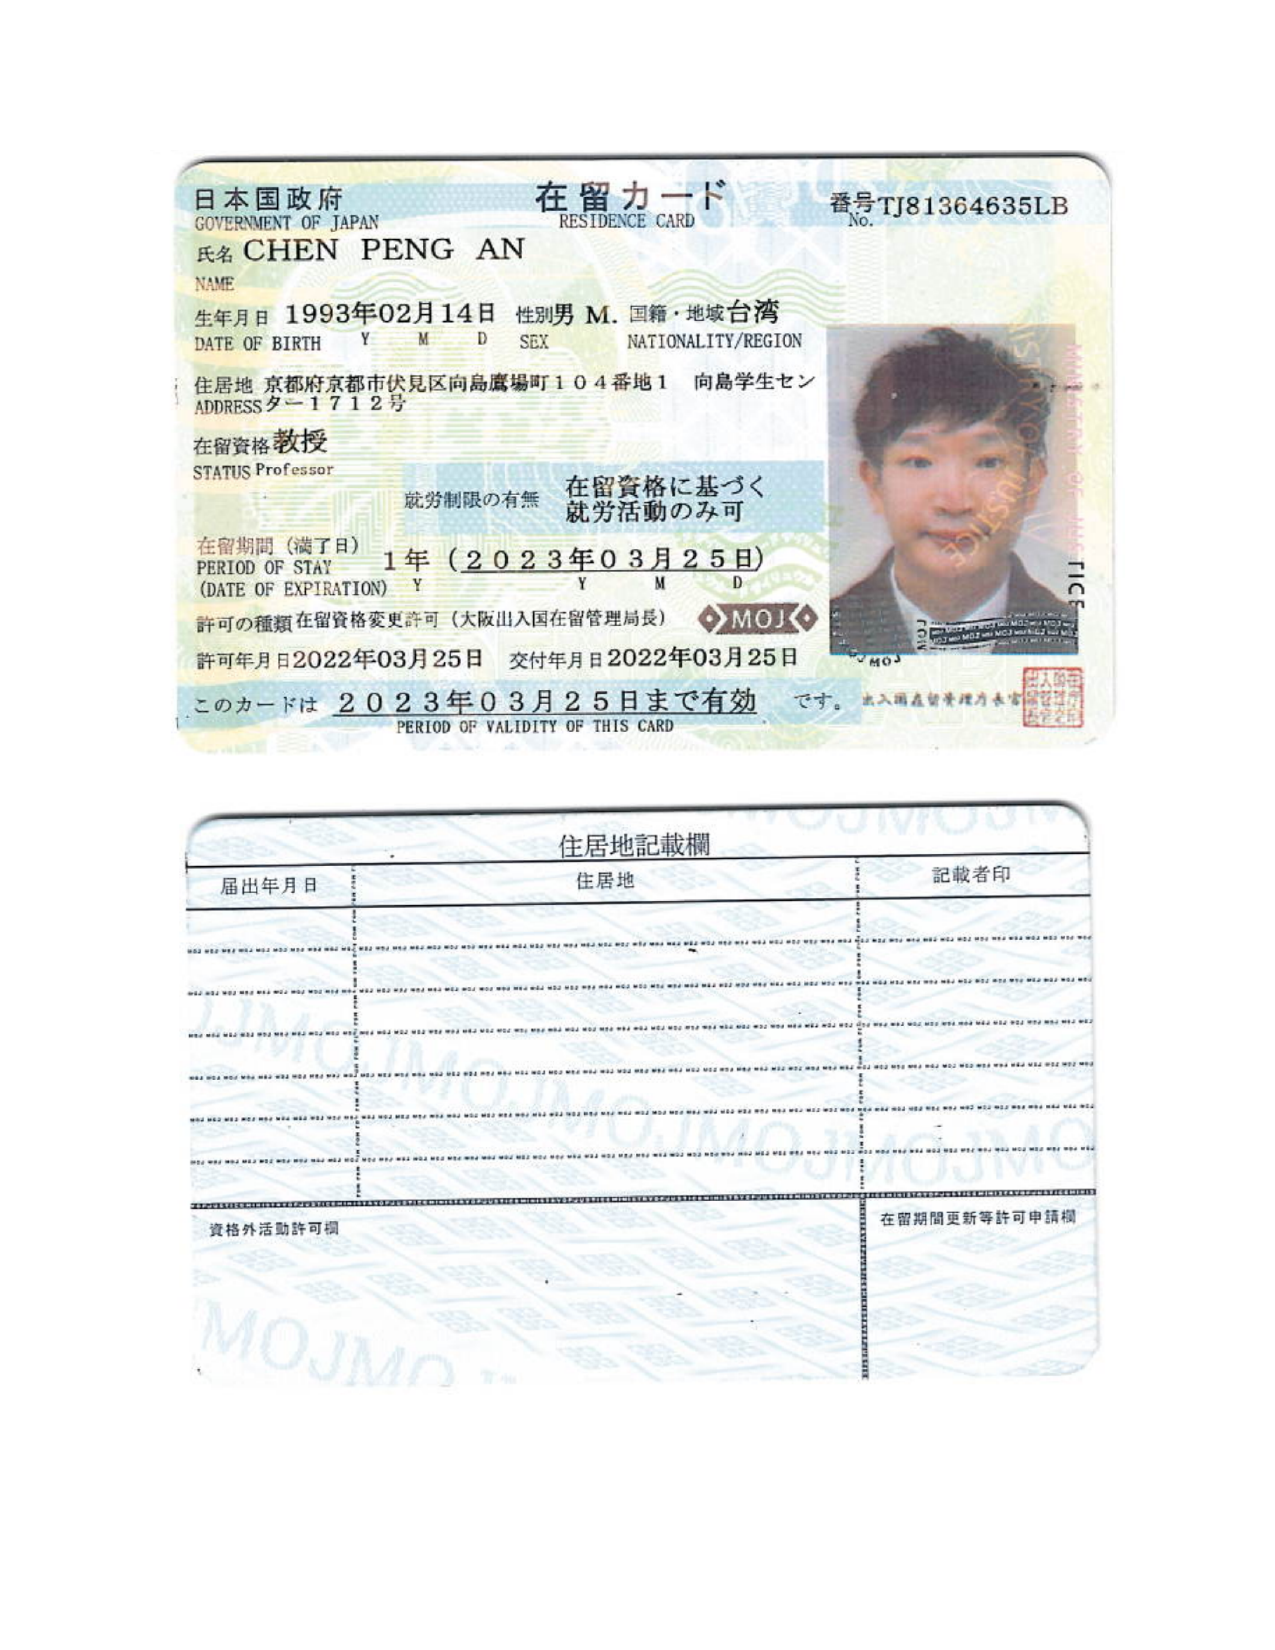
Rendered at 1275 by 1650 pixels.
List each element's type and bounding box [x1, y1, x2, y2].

picture [150, 780, 1125, 1399]
picture [150, 150, 1125, 762]
